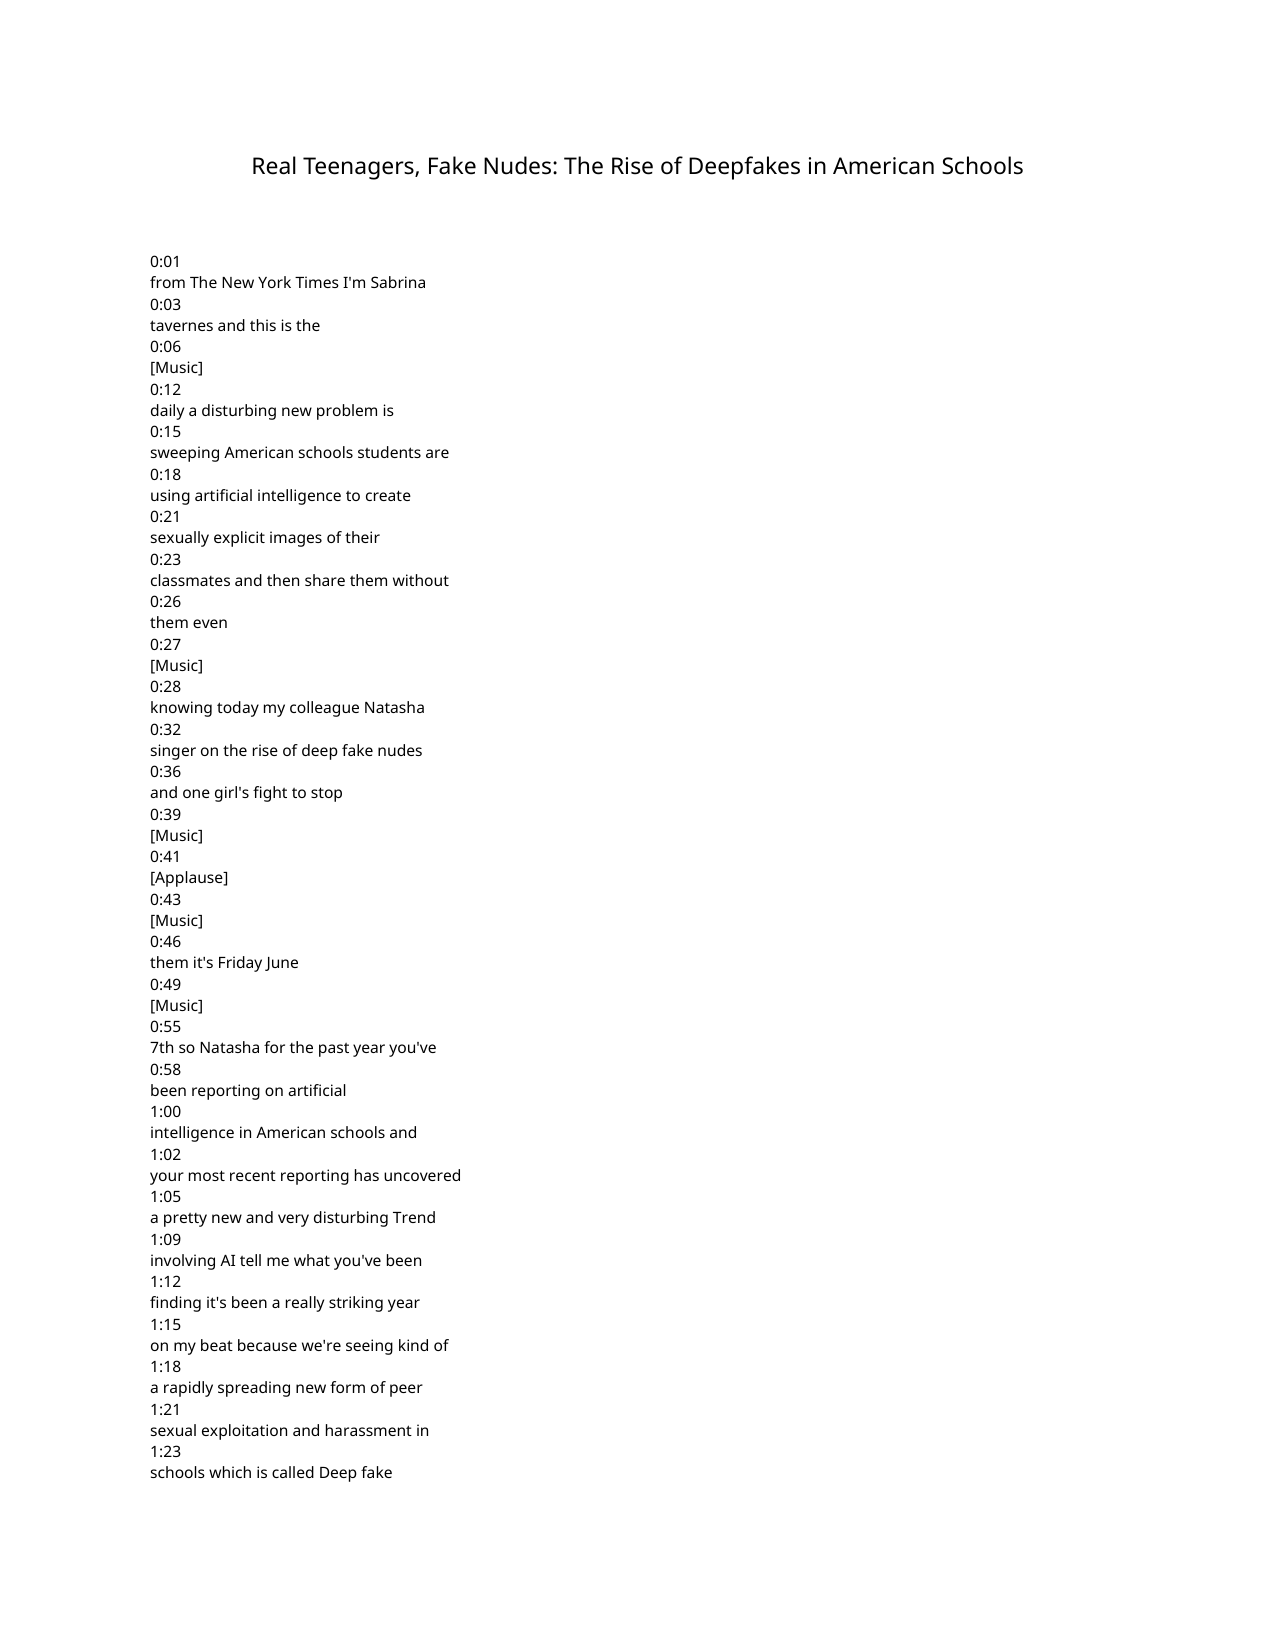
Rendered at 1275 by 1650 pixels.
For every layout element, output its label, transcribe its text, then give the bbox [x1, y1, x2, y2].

text knowing today my colleague Natasha [150, 697, 1125, 718]
text intelligence in American schools and [150, 1122, 1125, 1143]
text 0:18 [150, 463, 1125, 484]
text 0:46 [150, 931, 1125, 952]
text finding it's been a really striking year [150, 1292, 1125, 1313]
text daily a disturbing new problem is [150, 399, 1125, 421]
text [Music] [150, 909, 1125, 931]
text [Music] [150, 824, 1125, 846]
text them it's Friday June [150, 952, 1125, 973]
text tavernes and this is the [150, 314, 1125, 336]
text 1:15 [150, 1313, 1125, 1334]
text a rapidly spreading new form of peer [150, 1377, 1125, 1398]
text 0:49 [150, 973, 1125, 994]
text 0:01 [150, 251, 1125, 272]
text 0:58 [150, 1058, 1125, 1079]
text from The New York Times I'm Sabrina [150, 272, 1125, 293]
text a pretty new and very disturbing Trend [150, 1207, 1125, 1228]
text 0:43 [150, 888, 1125, 909]
text on my beat because we're seeing kind of [150, 1334, 1125, 1356]
text them even [150, 612, 1125, 633]
text 1:00 [150, 1101, 1125, 1122]
text schools which is called Deep fake [150, 1462, 1125, 1483]
text 0:12 [150, 378, 1125, 399]
text 0:03 [150, 293, 1125, 314]
text singer on the rise of deep fake nudes [150, 739, 1125, 761]
text involving AI tell me what you've been [150, 1249, 1125, 1271]
text been reporting on artificial [150, 1079, 1125, 1101]
text 1:02 [150, 1143, 1125, 1164]
text and one girl's fight to stop [150, 782, 1125, 803]
text 7th so Natasha for the past year you've [150, 1037, 1125, 1058]
text 0:55 [150, 1016, 1125, 1037]
text 1:05 [150, 1186, 1125, 1207]
text 0:23 [150, 548, 1125, 569]
text 0:28 [150, 676, 1125, 697]
text sexually explicit images of their [150, 527, 1125, 548]
text 1:09 [150, 1228, 1125, 1249]
text classmates and then share them without [150, 569, 1125, 591]
text 1:23 [150, 1441, 1125, 1462]
text 0:39 [150, 803, 1125, 824]
text using artificial intelligence to create [150, 484, 1125, 506]
text 0:21 [150, 506, 1125, 527]
text 1:18 [150, 1356, 1125, 1377]
text 1:12 [150, 1271, 1125, 1292]
text [Music] [150, 994, 1125, 1016]
text [Applause] [150, 867, 1125, 888]
text 0:41 [150, 846, 1125, 867]
text Real Teenagers, Fake Nudes: The Rise of Deepfakes in American Schools [150, 150, 1125, 181]
text 0:32 [150, 718, 1125, 739]
text 0:06 [150, 336, 1125, 357]
text 0:15 [150, 421, 1125, 442]
text 0:27 [150, 633, 1125, 654]
text sweeping American schools students are [150, 442, 1125, 463]
text [Music] [150, 654, 1125, 676]
text [Music] [150, 357, 1125, 378]
text your most recent reporting has uncovered [150, 1164, 1125, 1186]
text 0:26 [150, 591, 1125, 612]
text 1:21 [150, 1398, 1125, 1419]
text 0:36 [150, 761, 1125, 782]
text sexual exploitation and harassment in [150, 1419, 1125, 1441]
